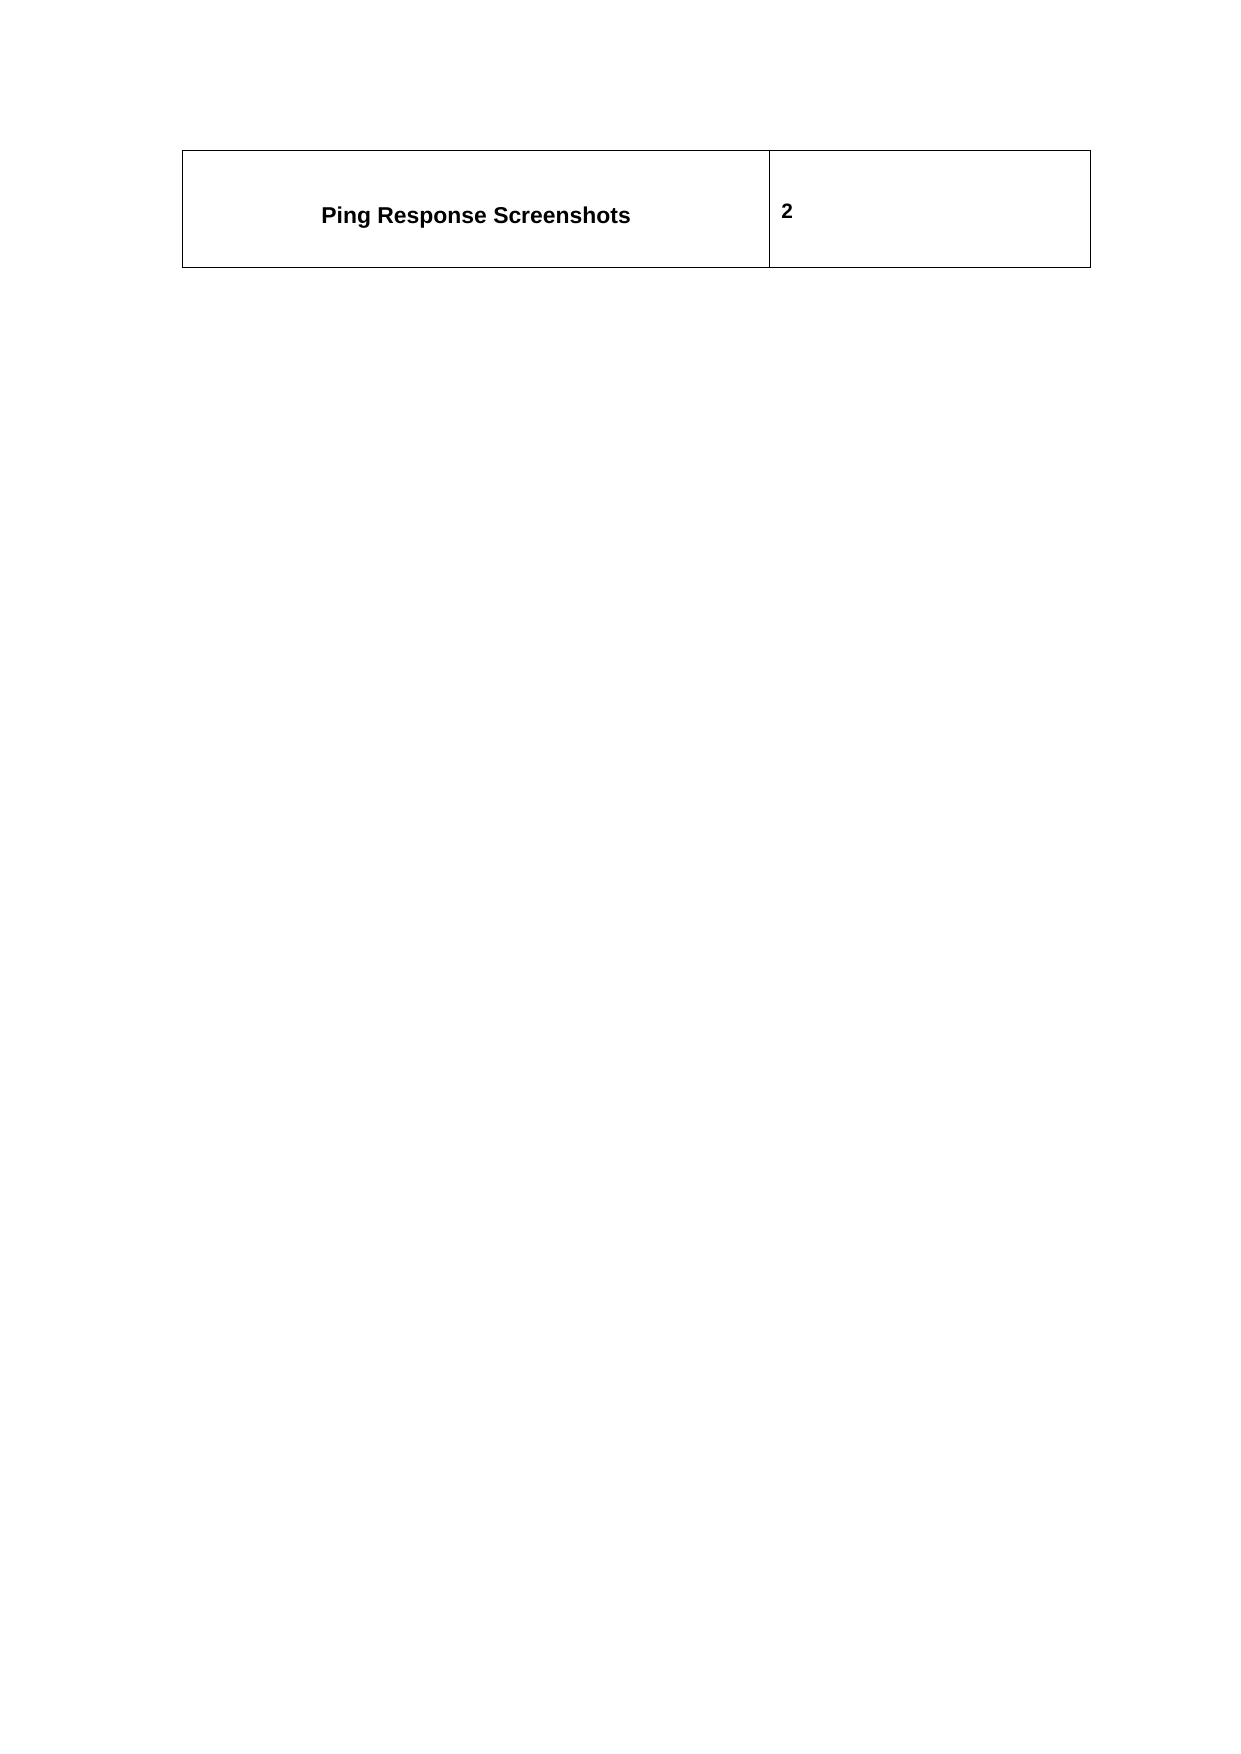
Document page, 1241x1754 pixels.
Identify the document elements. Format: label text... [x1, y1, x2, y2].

table_cell 2 [770, 151, 1090, 267]
table_cell Ping Response Screenshots [183, 151, 769, 267]
